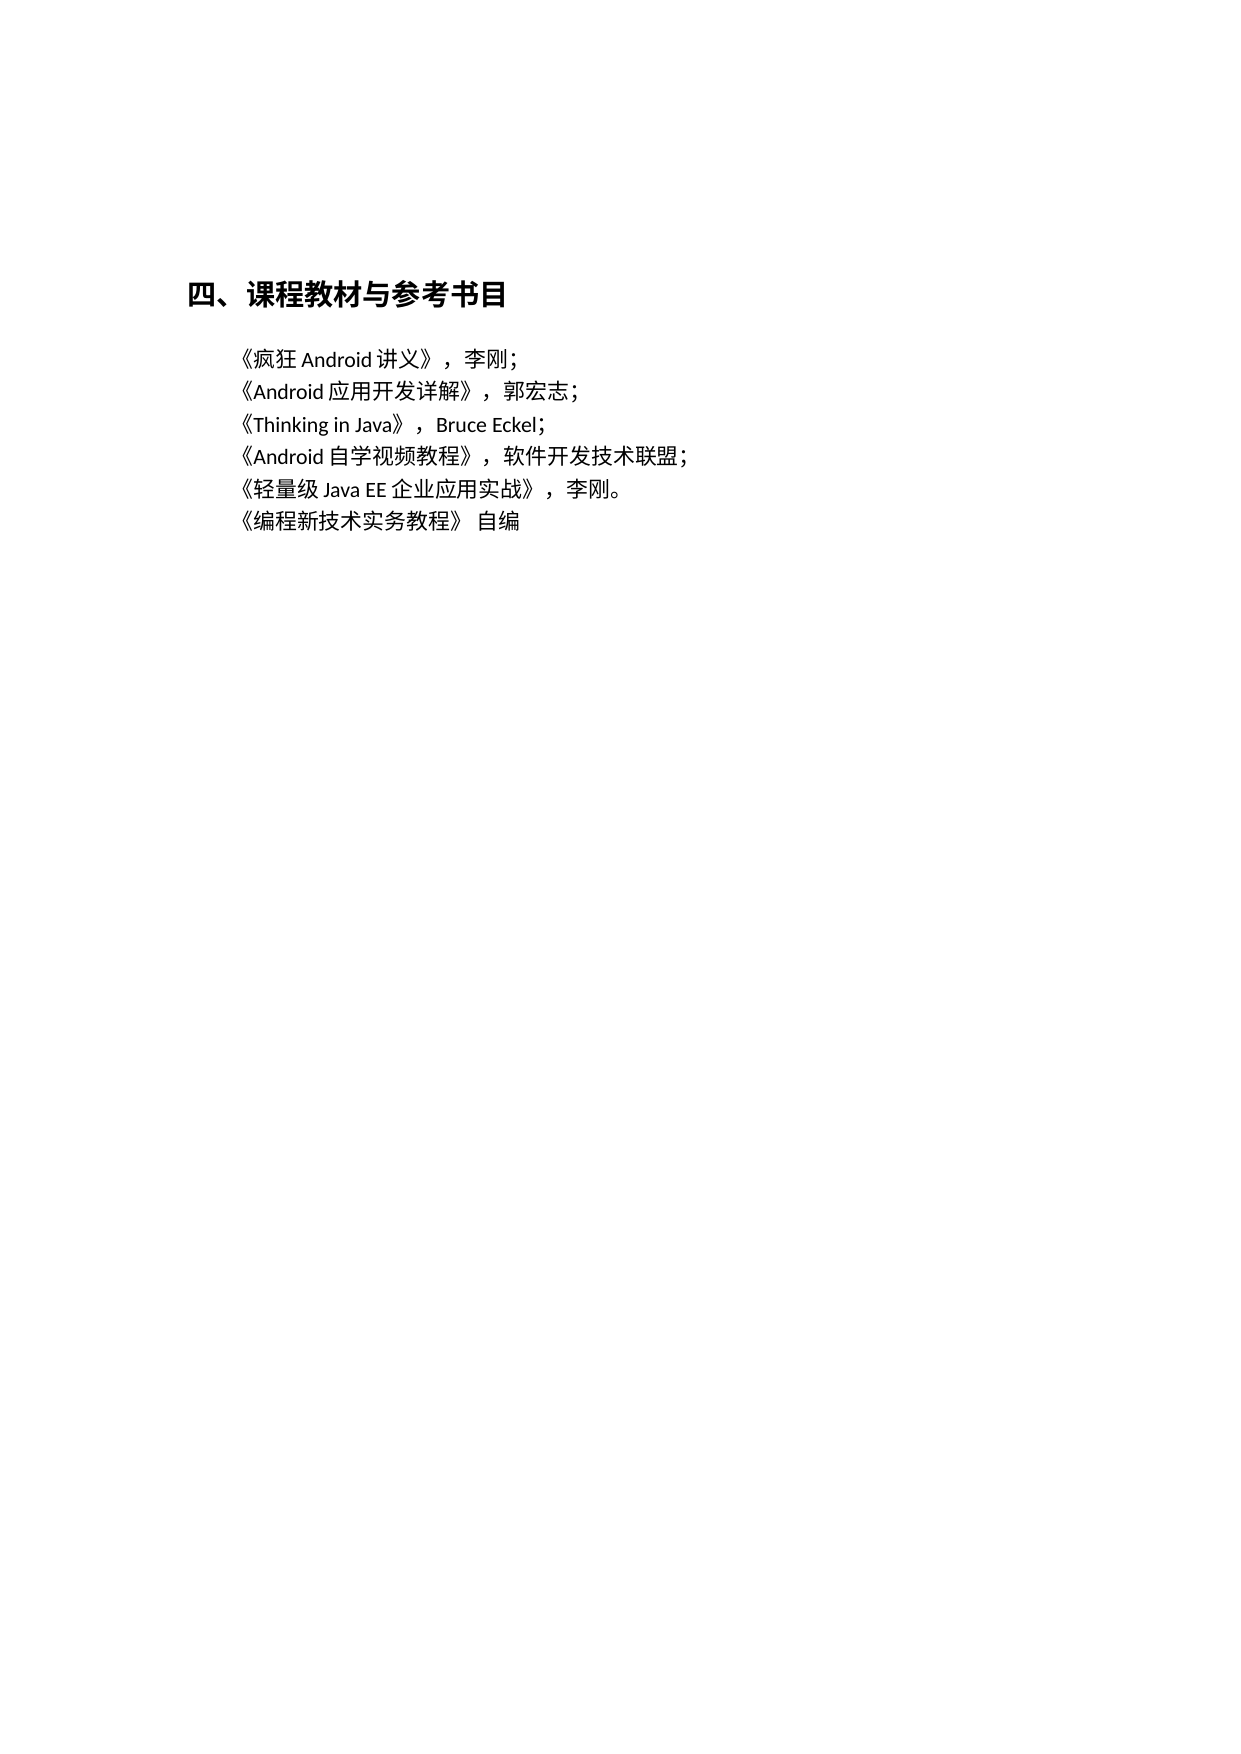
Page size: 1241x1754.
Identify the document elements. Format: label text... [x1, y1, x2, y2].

text 《Thinking in Java》，Bruce Eckel； [231, 406, 1053, 439]
text 《轻量级Java EE企业应用实战》，李刚。 [231, 471, 1053, 504]
text 《Android应用开发详解》，郭宏志； [231, 374, 1053, 406]
list 课程教材与参考书目 [187, 260, 1053, 325]
text 《编程新技术实务教程》 自编 [187, 504, 1053, 536]
text 《Android自学视频教程》，软件开发技术联盟； [231, 439, 1053, 471]
text 《疯狂Android讲义》，李刚； [231, 341, 1053, 374]
